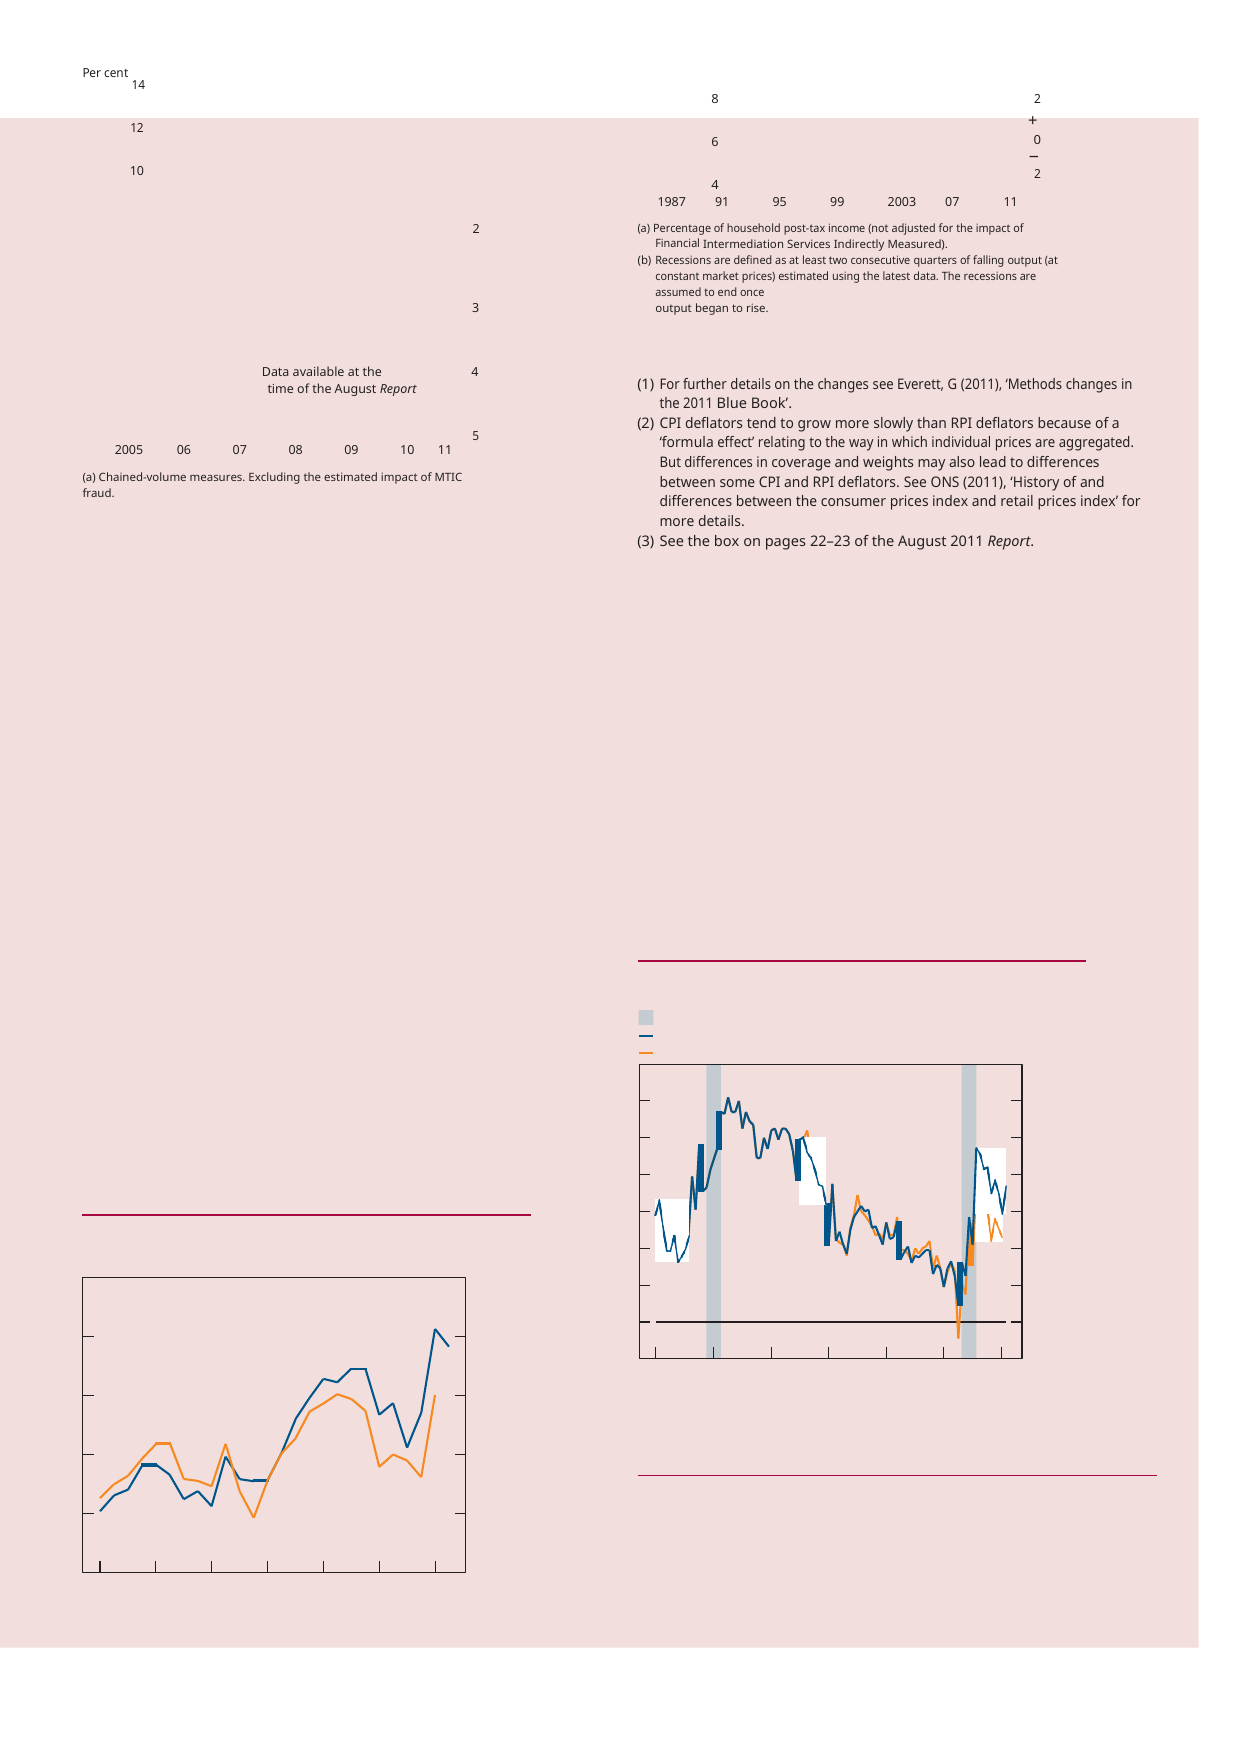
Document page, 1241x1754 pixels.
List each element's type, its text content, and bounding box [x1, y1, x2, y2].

picture [798, 1136, 827, 1206]
list Recessions are defined as at least two consecutive quarters of falling output (at constant market prices) estimated using the latest data. The recessions are assumed to end once [637, 252, 1063, 299]
text 2 [1034, 90, 1173, 107]
text 6 [711, 133, 897, 150]
text Per cent 14 [82, 64, 590, 93]
list (a) Percentage of household post-tax income (not adjusted for the impact of Financial Intermediation Services Indirectly Measured). [472, 222, 1036, 252]
text 12 [130, 119, 590, 136]
text + [1028, 109, 1173, 131]
list For further details on the changes see Everett, G (2011), ‘Methods changes in the 2011 Blue Book’. [637, 374, 1154, 413]
text 8 [711, 90, 897, 107]
text 2005 06 07 08 09 10 11 [114, 443, 482, 457]
list output began to rise. [472, 300, 1173, 315]
text 1987 91 95 99 2003 07 11 [657, 193, 1173, 211]
list See the box on pages 22–23 of the August 2011 Report. [637, 531, 1173, 551]
list CPI deflators tend to grow more slowly than RPI deflators because of a ‘formula effect’ relating to the way in which individual prices are aggregated. But differences in coverage and weights may also lead to differences between some CPI and RPI deflators. See ONS (2011), ‘History of and differences between the consumer prices index and retail prices index’ for more details. [637, 413, 1156, 531]
text – [1028, 147, 1173, 166]
text 4 [711, 176, 897, 193]
picture [654, 1199, 690, 1263]
text 10 [129, 162, 590, 179]
picture [975, 1147, 1007, 1242]
text (a) Chained-volume measures. Excluding the estimated impact of MTIC fraud. [82, 469, 482, 501]
text 0 [1033, 133, 1173, 147]
text time of the August Report [267, 380, 482, 397]
text Data available at the 4 [262, 363, 482, 380]
